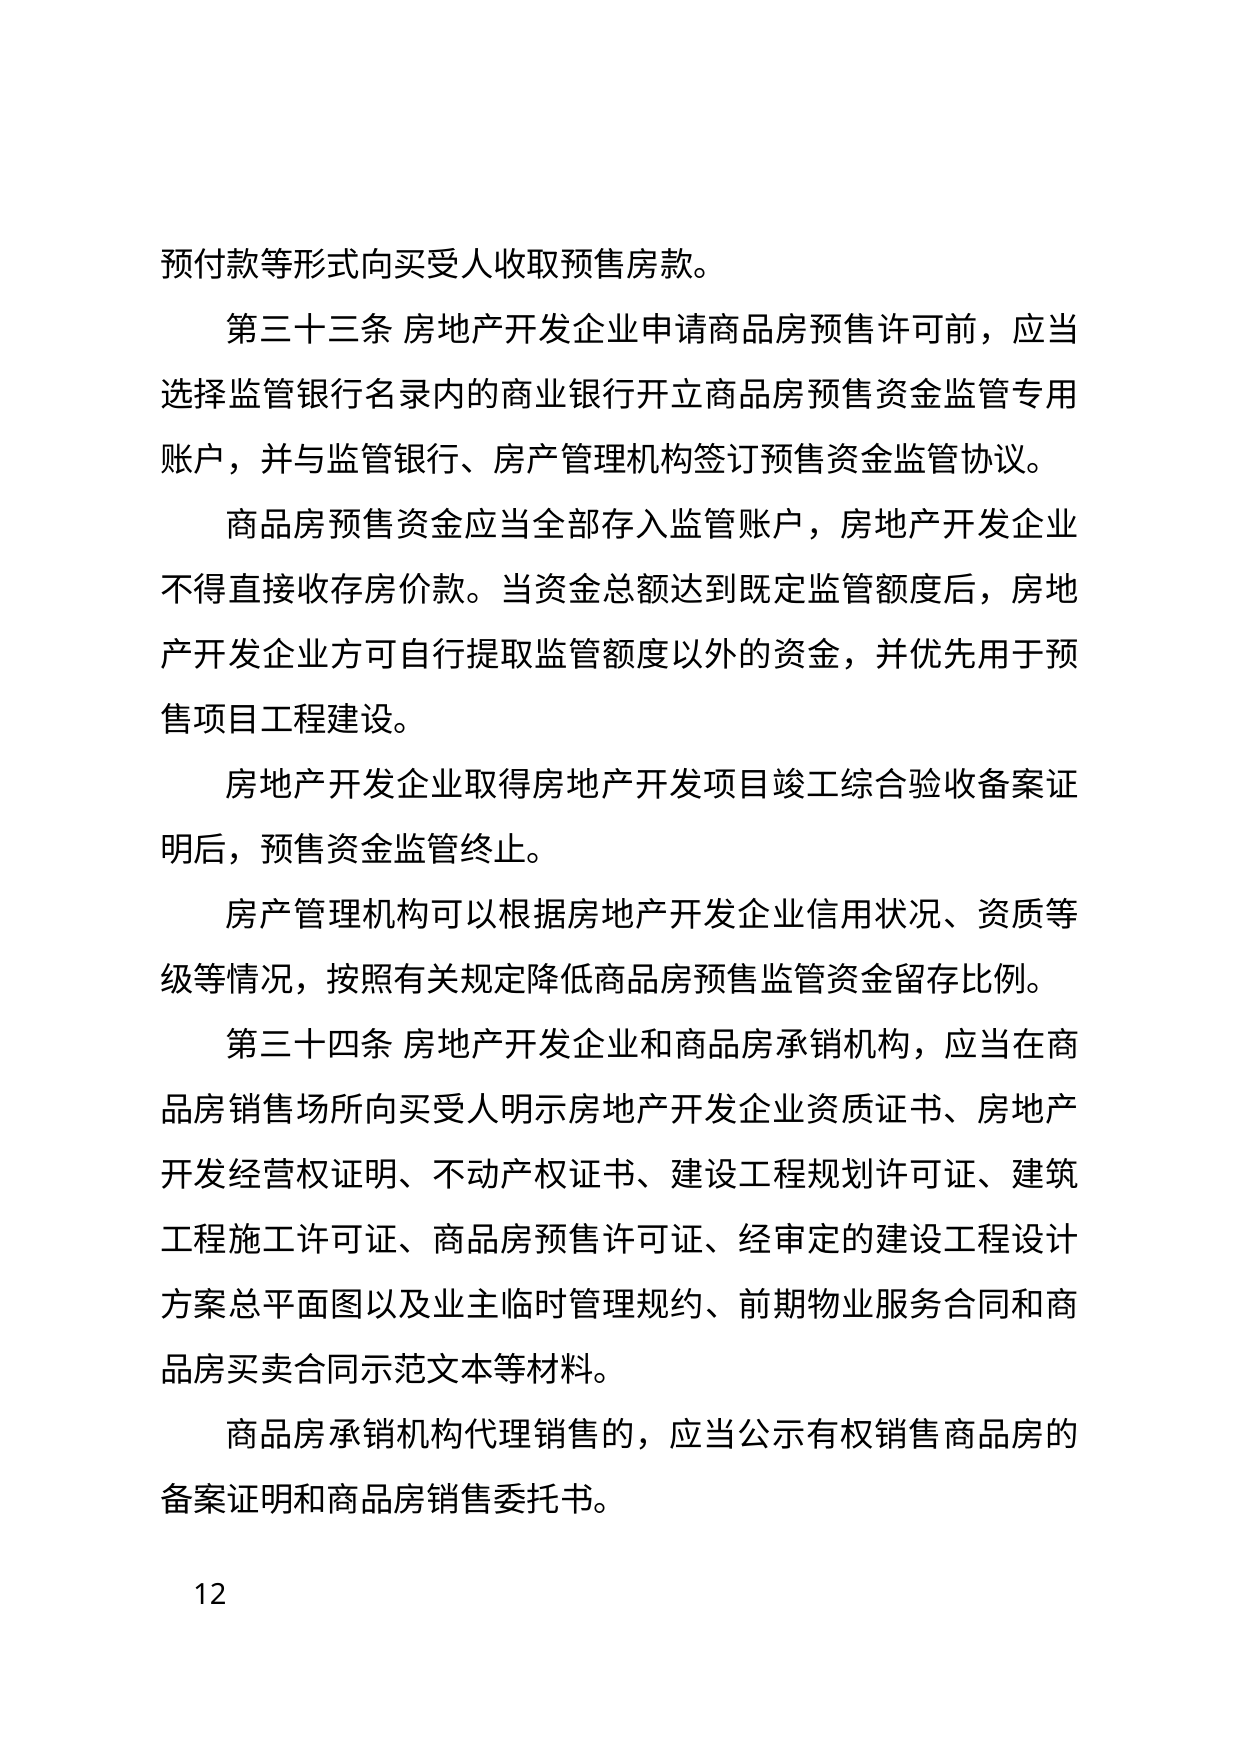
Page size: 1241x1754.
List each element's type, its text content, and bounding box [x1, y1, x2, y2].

text 商品房预售资金应当全部存入监管账户，房地产开发企业不得直接收存房价款。当资金总额达到既定监管额度后，房地产开发企业方可自行提取监管额度以外的资金，并优先用于预售项目工程建设。 [160, 489, 1081, 749]
text 房地产开发企业取得房地产开发项目竣工综合验收备案证明后，预售资金监管终止。 [160, 749, 1081, 879]
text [160, 229, 1081, 294]
text 第三十三条 房地产开发企业申请商品房预售许可前，应当选择监管银行名录内的商业银行开立商品房预售资金监管专用账户，并与监管银行、房产管理机构签订预售资金监管协议。 [160, 294, 1081, 489]
text 商品房承销机构代理销售的，应当公示有权销售商品房的备案证明和商品房销售委托书。 [160, 1399, 1081, 1529]
text 第三十四条 房地产开发企业和商品房承销机构，应当在商品房销售场所向买受人明示房地产开发企业资质证书、房地产开发经营权证明、不动产权证书、建设工程规划许可证、建筑工程施工许可证、商品房预售许可证、经审定的建设工程设计方案总平面图以及业主临时管理规约、前期物业服务合同和商品房买卖合同示范文本等材料。 [160, 1009, 1081, 1399]
text 房产管理机构可以根据房地产开发企业信用状况、资质等级等情况，按照有关规定降低商品房预售监管资金留存比例。 [160, 879, 1081, 1009]
